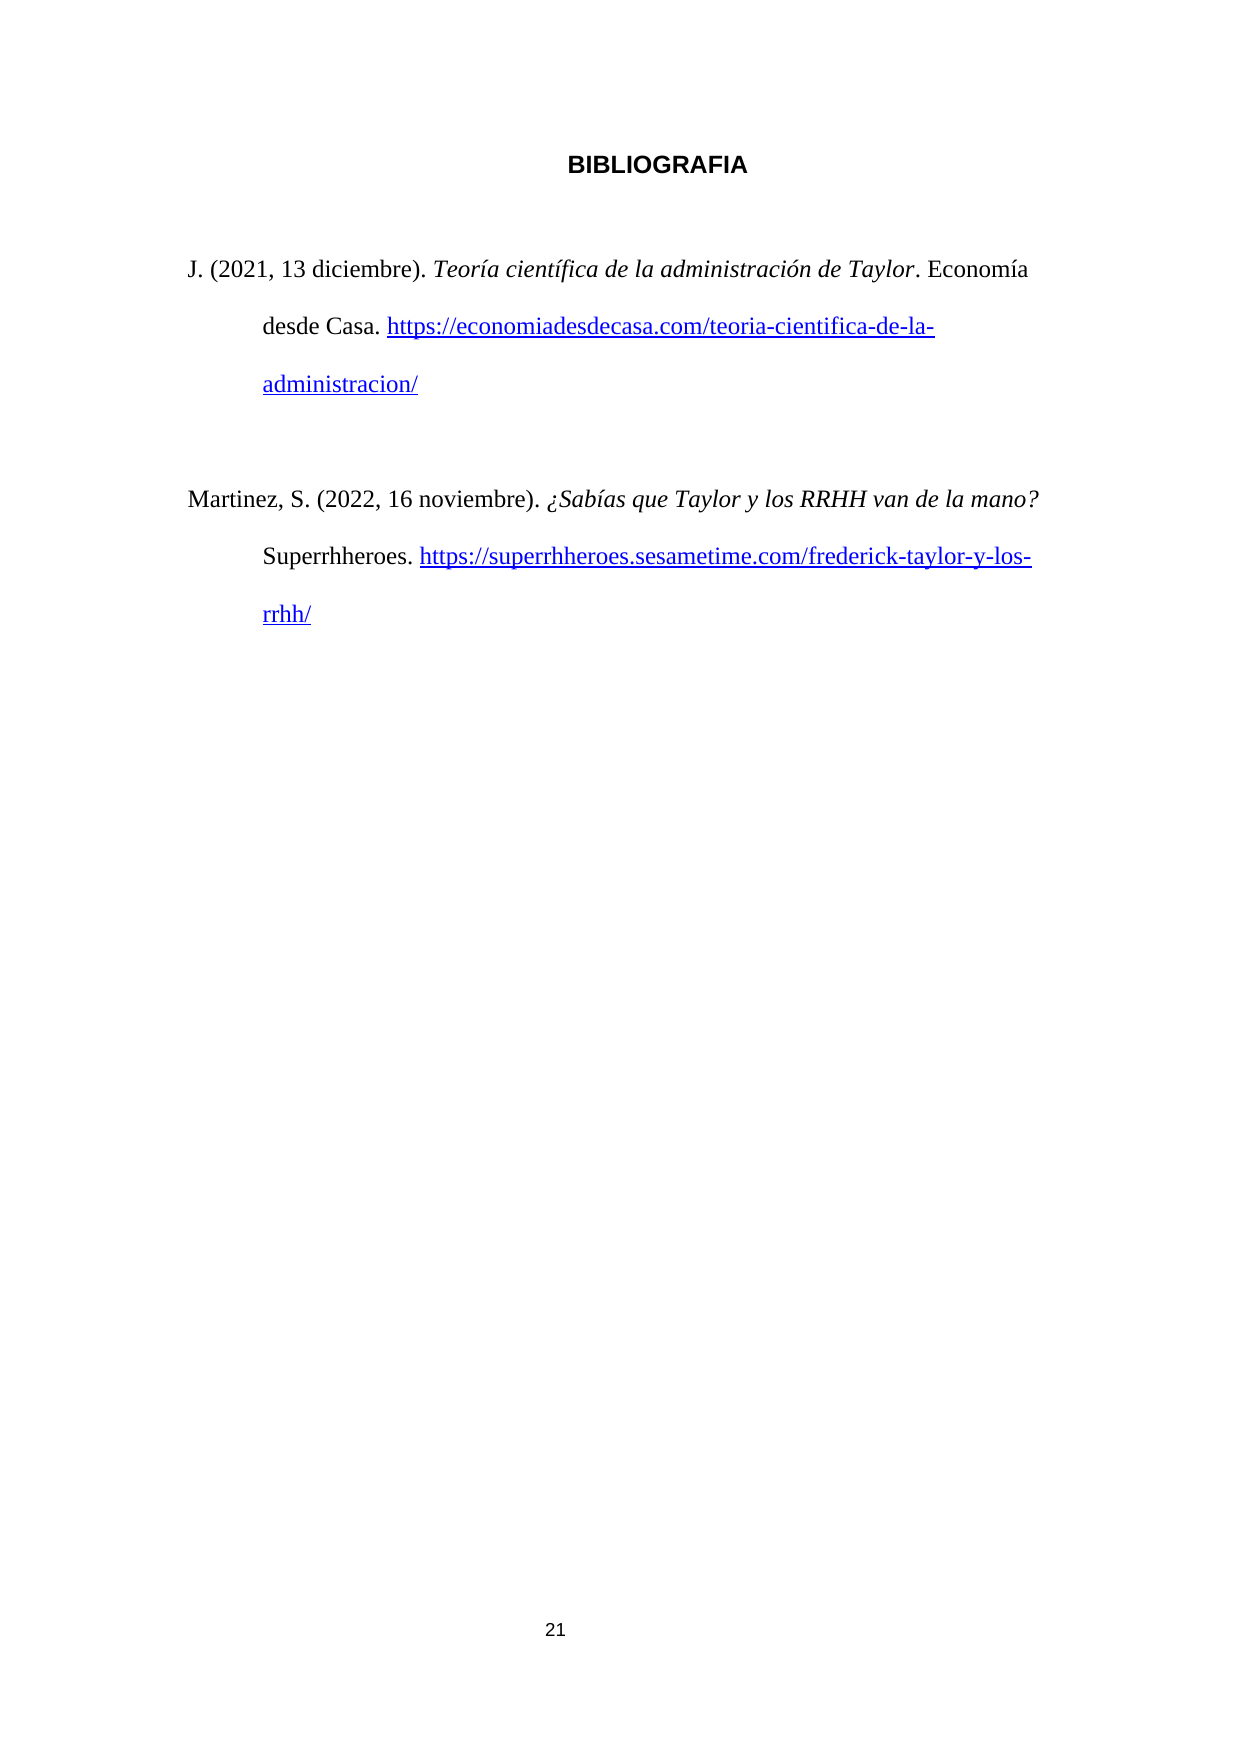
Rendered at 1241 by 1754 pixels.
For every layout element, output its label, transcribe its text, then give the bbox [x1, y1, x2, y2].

list (2021, 13 diciembre). Teoría científica de la administración de Taylor. Economía desde Casa. https://economiadesdecasa.com/teoria-cientifica-de-la-administracion/ [187, 254, 1053, 397]
text Martinez, S. (2022, 16 noviembre). ¿Sabías que Taylor y los RRHH van de la mano? Superrhheroes. https://superrhheroes.sesametime.com/frederick-taylor-y-los-rrhh/ [187, 484, 1053, 627]
subtitle BIBLIOGRAFIA [187, 150, 1053, 179]
